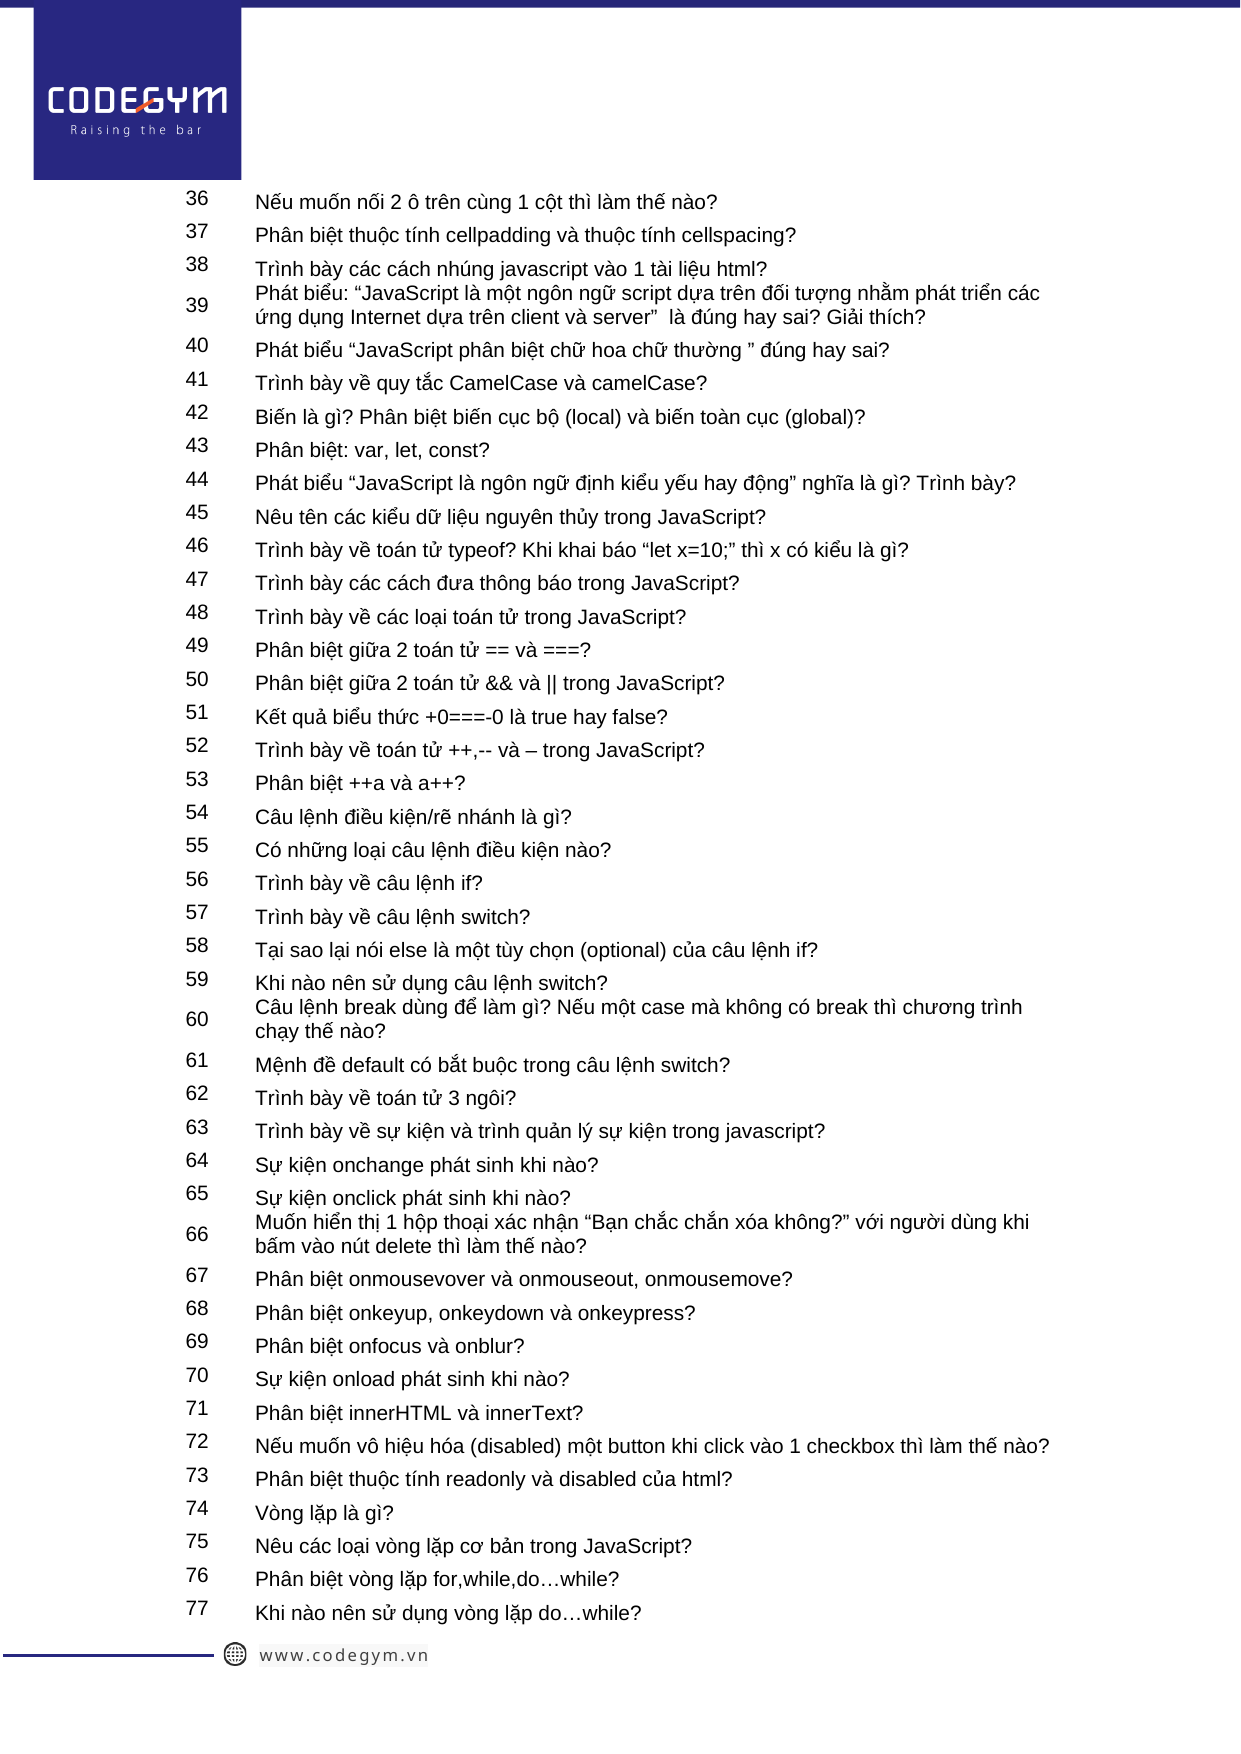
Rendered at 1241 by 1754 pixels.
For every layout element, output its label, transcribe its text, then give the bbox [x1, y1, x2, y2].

table_cell Nêu các loại vòng lặp cơ bản trong JavaScript? [244, 1524, 1069, 1558]
table_cell Phát biểu: “JavaScript là một ngôn ngữ script dựa trên đối tượng nhằm phát triển các ứng dụng Internet dựa trên client và server” là đúng hay sai? Giải thích? [244, 281, 1069, 328]
table_cell Vòng lặp là gì? [244, 1491, 1069, 1524]
table_cell Trình bày về toán tử 3 ngôi? [244, 1076, 1069, 1110]
table_cell 44 [150, 462, 244, 495]
table_cell Nếu muốn vô hiệu hóa (disabled) một button khi click vào 1 checkbox thì làm thế nào? [244, 1424, 1069, 1458]
table_cell Phân biệt onmousevover và onmouseout, onmousemove? [244, 1258, 1069, 1291]
table_cell 50 [150, 662, 244, 695]
table_cell Trình bày về toán tử ++,-- và – trong JavaScript? [244, 729, 1069, 762]
table_cell Trình bày về câu lệnh if? [244, 862, 1069, 895]
table_cell 58 [150, 929, 244, 962]
table_cell 39 [150, 281, 244, 328]
table_cell 57 [150, 895, 244, 928]
table_cell Trình bày các cách đưa thông báo trong JavaScript? [244, 562, 1069, 595]
table_cell 45 [150, 495, 244, 528]
table_cell 61 [150, 1043, 244, 1076]
table_cell 69 [150, 1324, 244, 1358]
table_cell Sự kiện onclick phát sinh khi nào? [244, 1176, 1069, 1210]
table_cell 66 [150, 1210, 244, 1258]
table_cell 37 [150, 214, 244, 247]
table_cell 54 [150, 795, 244, 828]
table_cell Câu lệnh điều kiện/rẽ nhánh là gì? [244, 795, 1069, 828]
table_cell 73 [150, 1458, 244, 1491]
table_cell Khi nào nên sử dụng vòng lặp do…while? [244, 1591, 1069, 1624]
table_cell 55 [150, 829, 244, 862]
table_cell Phân biệt: var, let, const? [244, 429, 1069, 462]
table_cell 76 [150, 1558, 244, 1591]
table_cell 71 [150, 1391, 244, 1424]
table_cell 64 [150, 1143, 244, 1176]
table_cell 75 [150, 1524, 244, 1558]
table_cell 62 [150, 1076, 244, 1110]
table_cell Muốn hiển thị 1 hộp thoại xác nhận “Bạn chắc chắn xóa không?” với người dùng khi bấm vào nút delete thì làm thế nào? [244, 1210, 1069, 1258]
picture [223, 1642, 247, 1666]
table_cell 41 [150, 362, 244, 395]
table_cell Mệnh đề default có bắt buộc trong câu lệnh switch? [244, 1043, 1069, 1076]
table_cell 60 [150, 995, 244, 1043]
table_cell Phân biệt thuộc tính cellpadding và thuộc tính cellspacing? [244, 214, 1069, 247]
table_cell 56 [150, 862, 244, 895]
table_cell Tại sao lại nói else là một tùy chọn (optional) của câu lệnh if? [244, 929, 1069, 962]
table_cell 63 [150, 1110, 244, 1143]
table_cell 42 [150, 395, 244, 428]
table_cell Trình bày về toán tử typeof? Khi khai báo “let x=10;” thì x có kiểu là gì? [244, 529, 1069, 562]
table_cell Trình bày về các loại toán tử trong JavaScript? [244, 595, 1069, 628]
table_cell Phân biệt onkeyup, onkeydown và onkeypress? [244, 1291, 1069, 1324]
table_cell 40 [150, 329, 244, 362]
table_cell Nêu tên các kiểu dữ liệu nguyên thủy trong JavaScript? [244, 495, 1069, 528]
table_cell 47 [150, 562, 244, 595]
table_cell 43 [150, 429, 244, 462]
table_cell Sự kiện onload phát sinh khi nào? [244, 1358, 1069, 1391]
table_cell Sự kiện onchange phát sinh khi nào? [244, 1143, 1069, 1176]
picture [32, 0, 242, 179]
table_cell Câu lệnh break dùng để làm gì? Nếu một case mà không có break thì chương trình chạy thế nào? [244, 995, 1069, 1043]
table_cell 68 [150, 1291, 244, 1324]
table_cell 72 [150, 1424, 244, 1458]
table_cell 67 [150, 1258, 244, 1291]
table_cell Trình bày về quy tắc CamelCase và camelCase? [244, 362, 1069, 395]
table_cell 53 [150, 762, 244, 795]
table_cell Phân biệt innerHTML và innerText? [244, 1391, 1069, 1424]
table_cell 36 [150, 181, 244, 214]
table_cell Biến là gì? Phân biệt biến cục bộ (local) và biến toàn cục (global)? [244, 395, 1069, 428]
table_cell Trình bày về câu lệnh switch? [244, 895, 1069, 928]
table_cell 46 [150, 529, 244, 562]
table_cell Phân biệt giữa 2 toán tử == và ===? [244, 629, 1069, 662]
table_cell 59 [150, 962, 244, 995]
table_cell Phân biệt onfocus và onblur? [244, 1324, 1069, 1358]
table_cell Phân biệt ++a và a++? [244, 762, 1069, 795]
table_cell 77 [150, 1591, 244, 1624]
table_cell Phát biểu “JavaScript phân biệt chữ hoa chữ thường ” đúng hay sai? [244, 329, 1069, 362]
table_cell Có những loại câu lệnh điều kiện nào? [244, 829, 1069, 862]
table_cell 70 [150, 1358, 244, 1391]
table_cell 49 [150, 629, 244, 662]
table_cell 52 [150, 729, 244, 762]
table_cell 51 [150, 695, 244, 728]
table_cell Nếu muốn nối 2 ô trên cùng 1 cột thì làm thế nào? [244, 181, 1069, 214]
table_cell 65 [150, 1176, 244, 1210]
table_cell Phát biểu “JavaScript là ngôn ngữ định kiểu yếu hay động” nghĩa là gì? Trình bày? [244, 462, 1069, 495]
table_cell 48 [150, 595, 244, 628]
table_cell Trình bày các cách nhúng javascript vào 1 tài liệu html? [244, 247, 1069, 281]
table_cell Trình bày về sự kiện và trình quản lý sự kiện trong javascript? [244, 1110, 1069, 1143]
table_cell Phân biệt giữa 2 toán tử && và || trong JavaScript? [244, 662, 1069, 695]
table_cell 38 [150, 247, 244, 281]
table_cell Khi nào nên sử dụng câu lệnh switch? [244, 962, 1069, 995]
table_cell Phân biệt vòng lặp for,while,do…while? [244, 1558, 1069, 1591]
table_cell 74 [150, 1491, 244, 1524]
table_cell Kết quả biểu thức +0===-0 là true hay false? [244, 695, 1069, 728]
table_cell Phân biệt thuộc tính readonly và disabled của html? [244, 1458, 1069, 1491]
